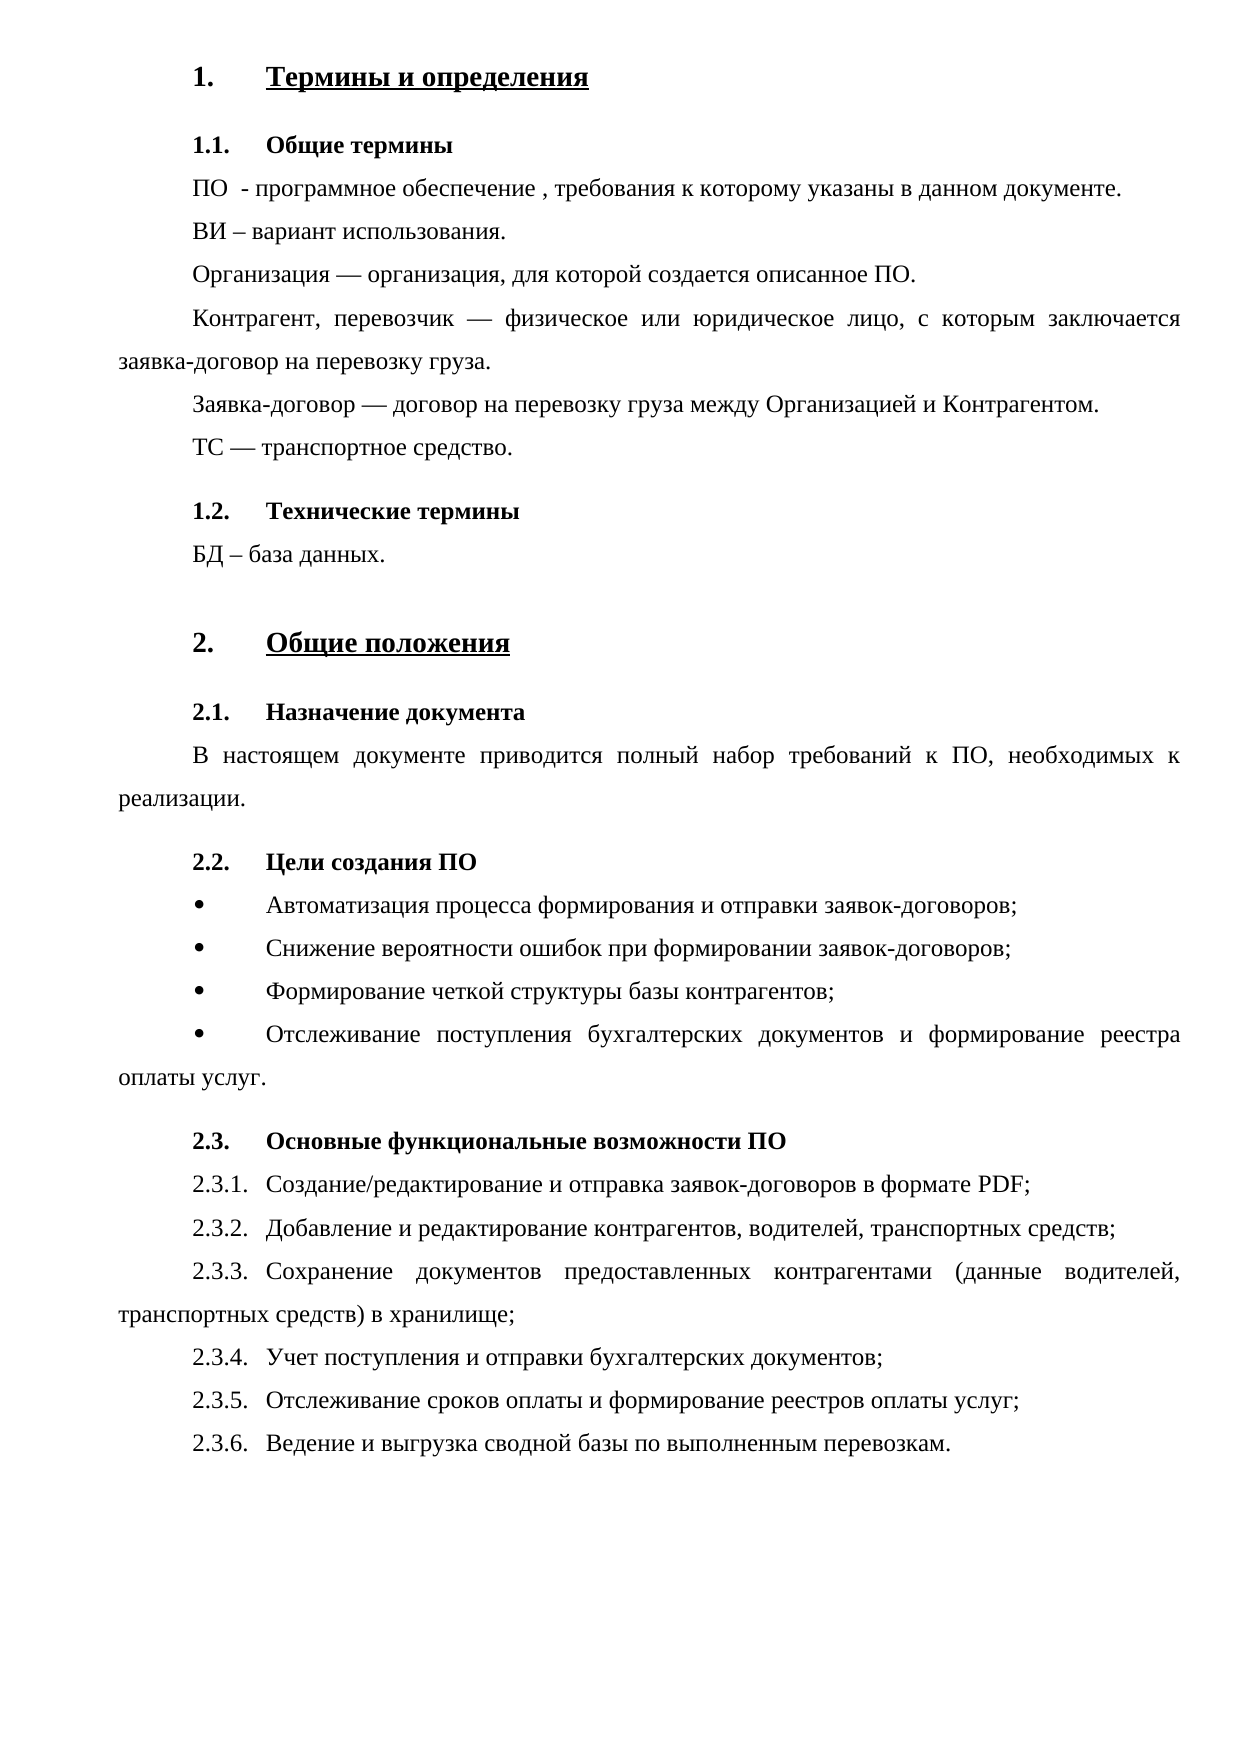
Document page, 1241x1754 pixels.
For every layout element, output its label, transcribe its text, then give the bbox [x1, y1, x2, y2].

list Ведение и выгрузка сводной базы по выполненным перевозкам. [118, 1428, 1181, 1457]
subtitle Основные функциональные возможности ПО [118, 1126, 1181, 1155]
list Учет поступления и отправки бухгалтерских документов; [118, 1342, 1181, 1371]
list Формирование четкой структуры базы контрагентов; [118, 976, 1181, 1005]
list Сохранение документов предоставленных контрагентами (данные водителей, транспортных средств) в хранилище; [118, 1256, 1181, 1328]
subtitle Цели создания ПО [118, 847, 1181, 876]
list Автоматизация процесса формирования и отправки заявок-договоров; [118, 890, 1181, 919]
subtitle Общие термины [118, 130, 1181, 159]
text ТС — транспортное средство. [118, 432, 1181, 461]
text Организация — организация, для которой создается описанное ПО. [118, 259, 1181, 288]
list Создание/редактирование и отправка заявок-договоров в формате PDF; [118, 1169, 1181, 1198]
text Заявка-договор — договор на перевозку груза между Организацией и Контрагентом. [118, 389, 1181, 418]
text Контрагент, перевозчик — физическое или юридическое лицо, с которым заключается заявка-договор на перевозку груза. [118, 303, 1181, 374]
list Отслеживание сроков оплаты и формирование реестров оплаты услуг; [118, 1385, 1181, 1414]
text В настоящем документе приводится полный набор требований к ПО, необходимых к реализации. [118, 740, 1181, 812]
subtitle Назначение документа [118, 697, 1181, 725]
text ПО - программное обеспечение , требования к которому указаны в данном документе. [118, 173, 1181, 202]
list Снижение вероятности ошибок при формировании заявок-договоров; [118, 933, 1181, 962]
subtitle Общие положения [118, 625, 1181, 659]
text БД – база данных. [118, 539, 1181, 568]
list Добавление и редактирование контрагентов, водителей, транспортных средств; [118, 1213, 1181, 1241]
list Отслеживание поступления бухгалтерских документов и формирование реестра оплаты услуг. [118, 1019, 1181, 1091]
text ВИ – вариант использования. [118, 216, 1181, 245]
subtitle Термины и определения [118, 59, 1181, 93]
subtitle Технические термины [118, 496, 1181, 525]
